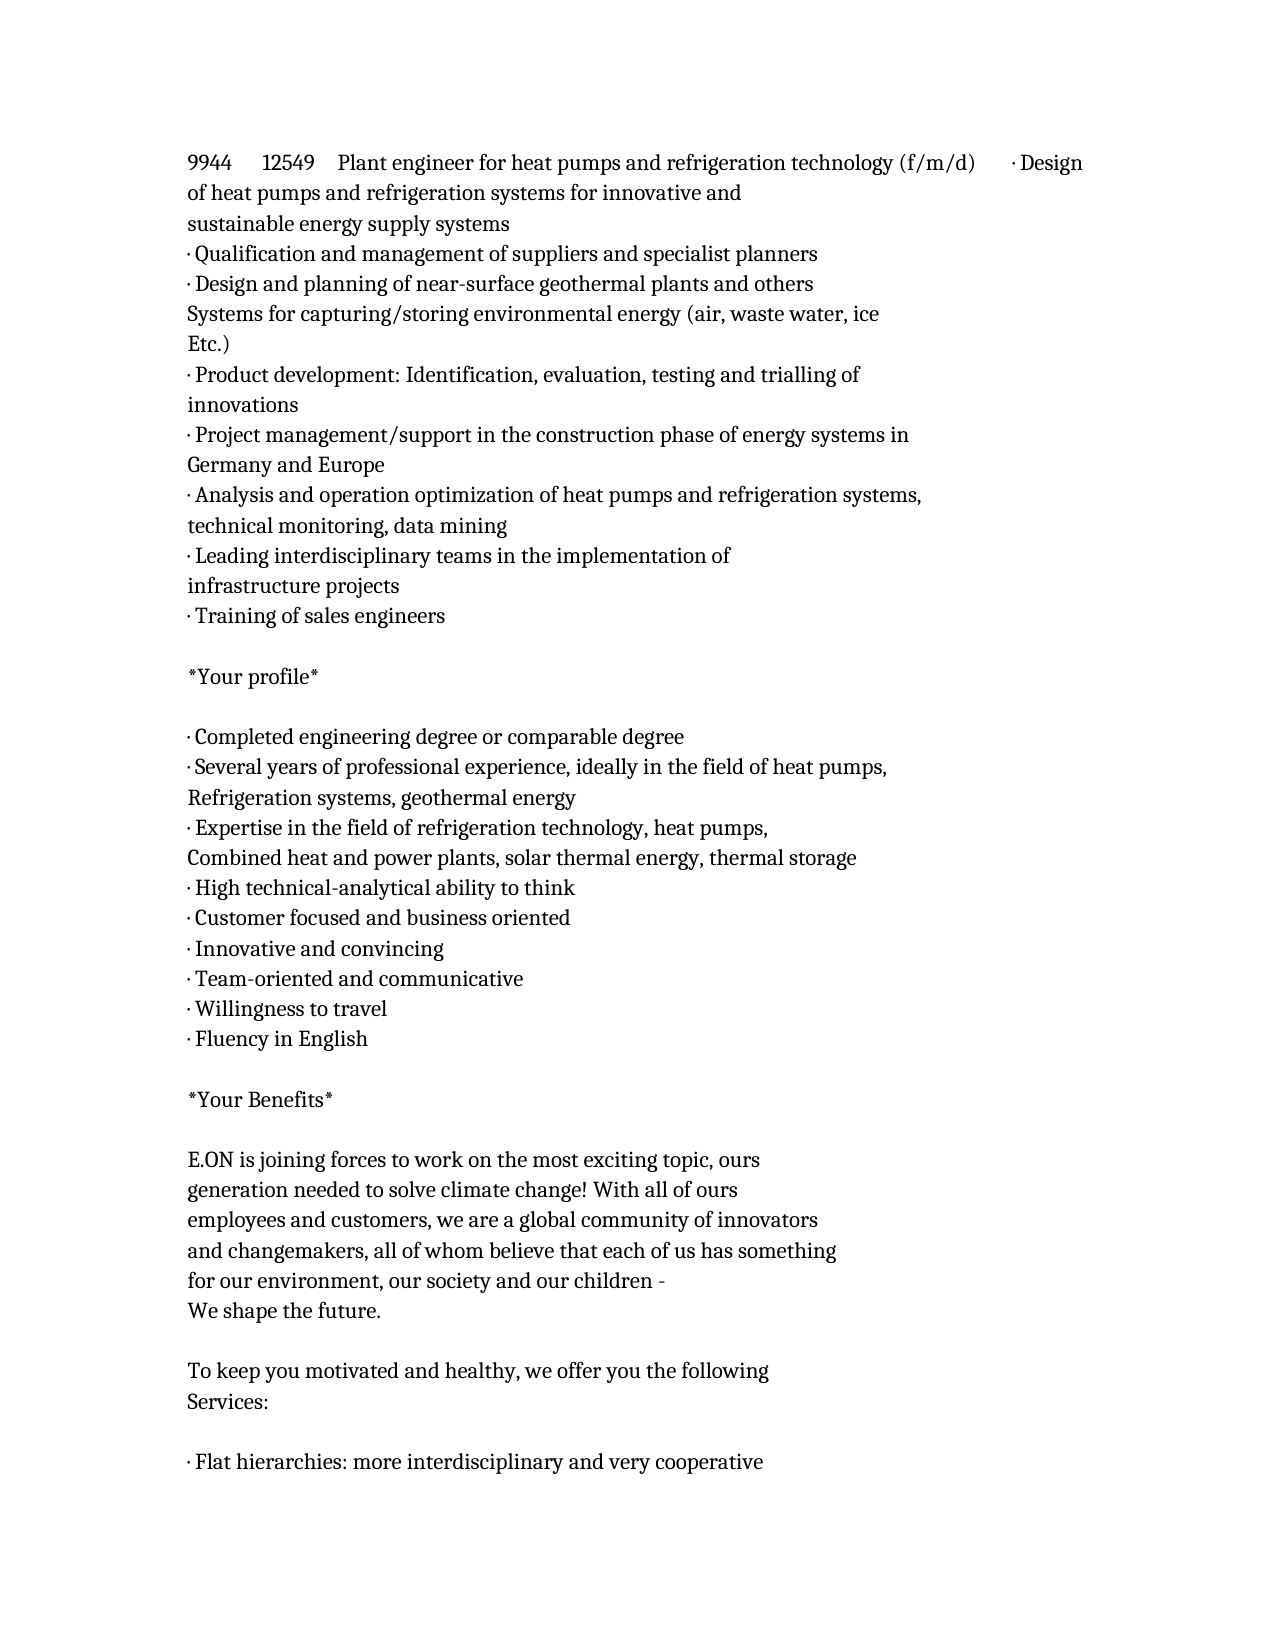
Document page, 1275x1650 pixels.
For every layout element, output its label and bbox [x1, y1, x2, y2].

text [187, 150, 1087, 1475]
